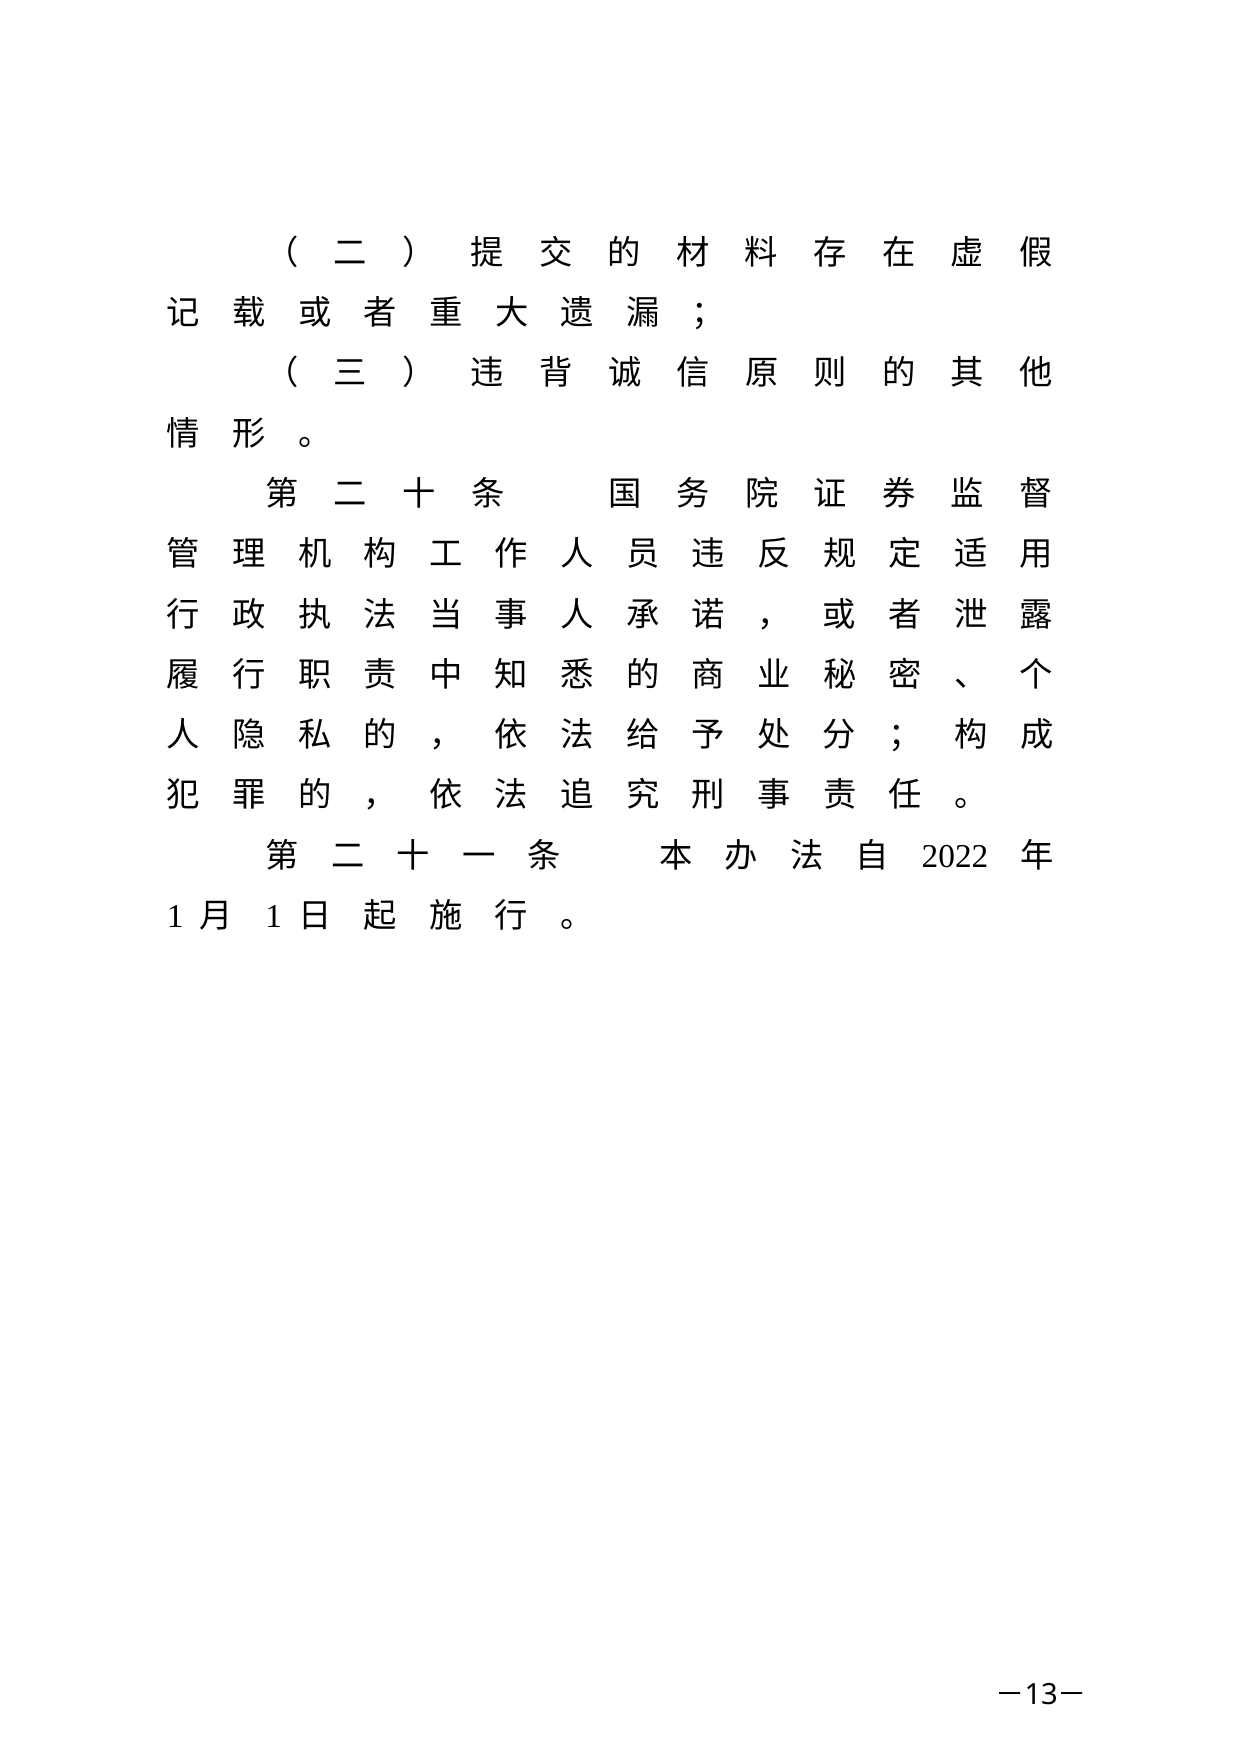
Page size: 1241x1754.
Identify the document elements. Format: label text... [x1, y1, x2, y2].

text （二）提交的材料存在虚假记载或者重大遗漏； [167, 219, 1085, 340]
text 第二十一条 本办法自2022年1月1日起施行。 [167, 822, 1085, 943]
text （三）违背诚信原则的其他情形。 [167, 340, 1085, 461]
text 第二十条 国务院证券监督管理机构工作人员违反规定适用行政执法当事人承诺，或者泄露履行职责中知悉的商业秘密、个人隐私的，依法给予处分；构成犯罪的，依法追究刑事责任。 [167, 461, 1085, 822]
